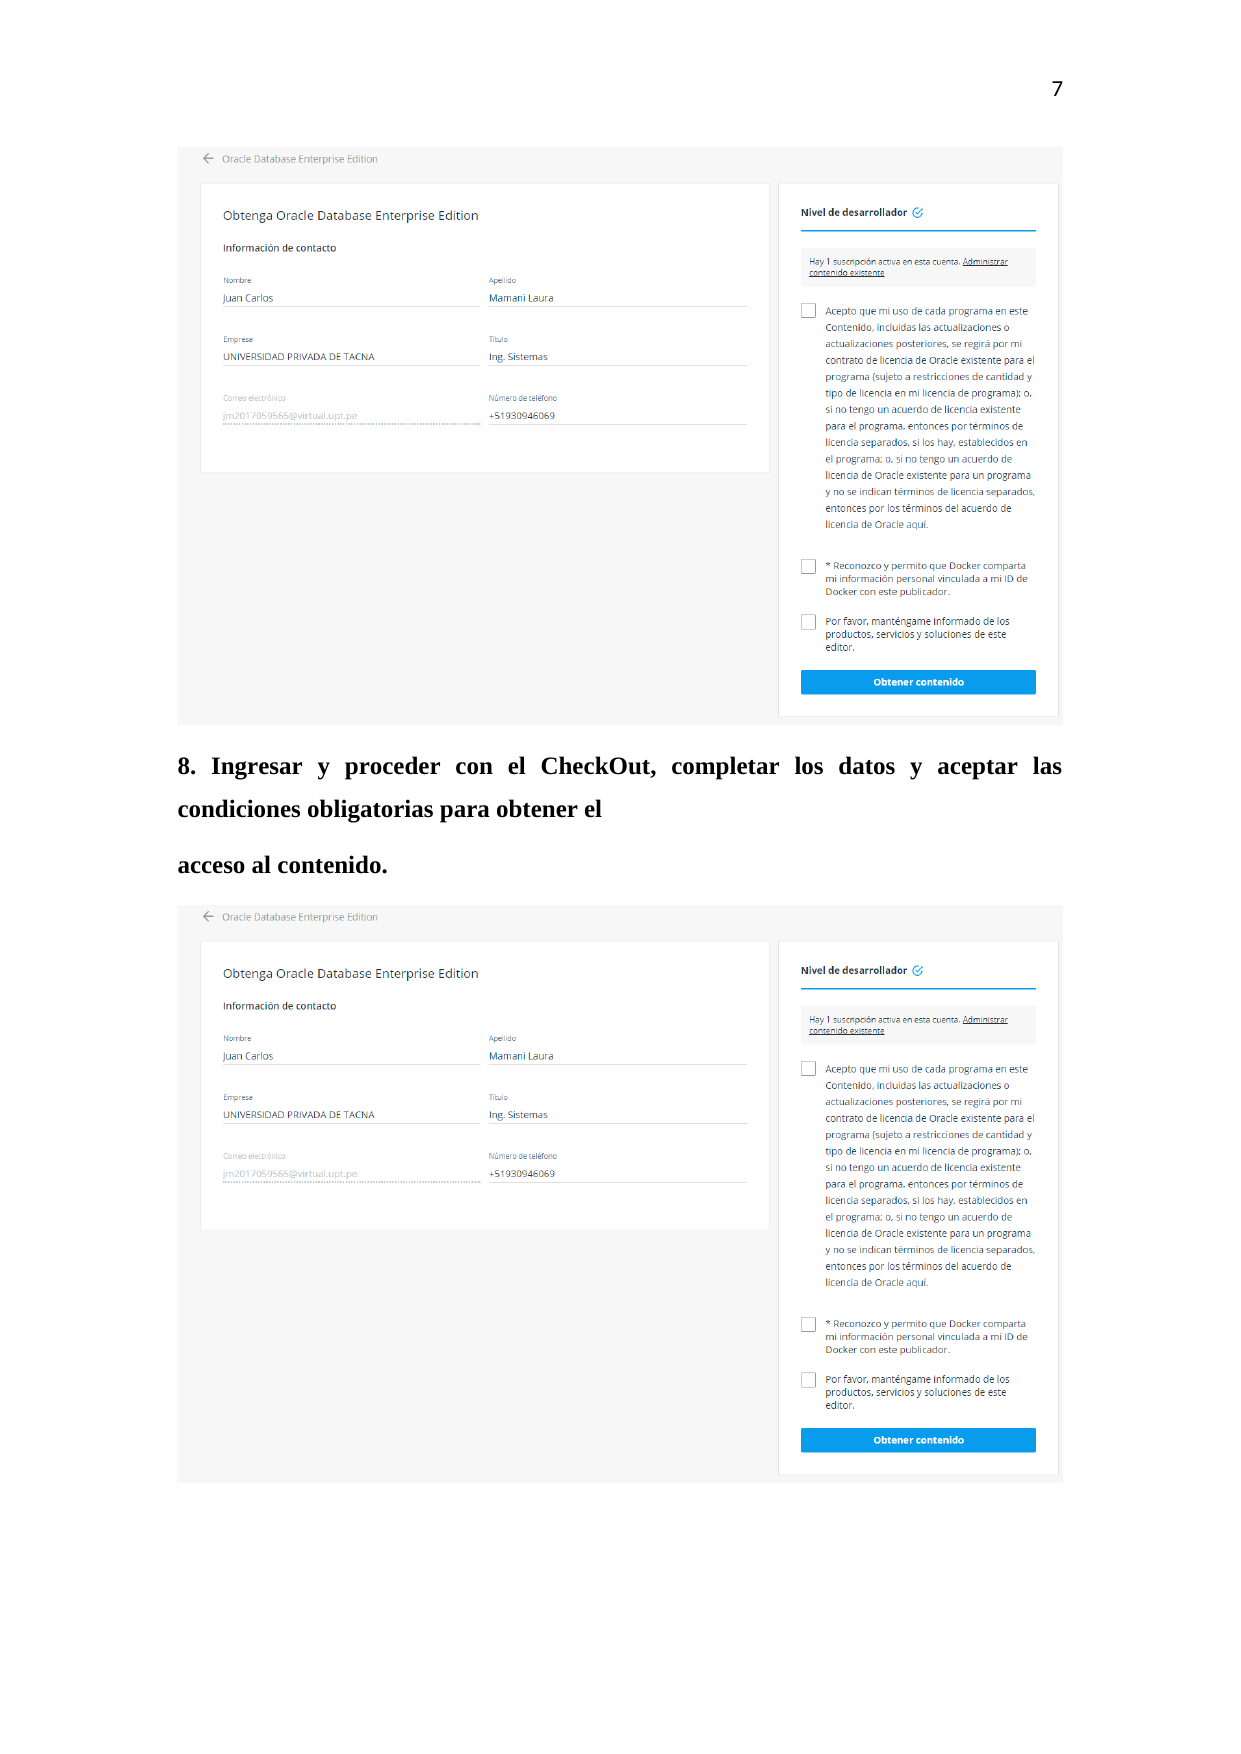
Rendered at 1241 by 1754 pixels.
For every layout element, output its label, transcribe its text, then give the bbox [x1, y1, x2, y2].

picture [177, 147, 1063, 725]
text 8. Ingresar y proceder con el CheckOut, completar los datos y aceptar las condiciones obligatorias para obtener el [177, 751, 1063, 823]
picture [177, 905, 1063, 1483]
text acceso al contenido. [177, 850, 1063, 878]
